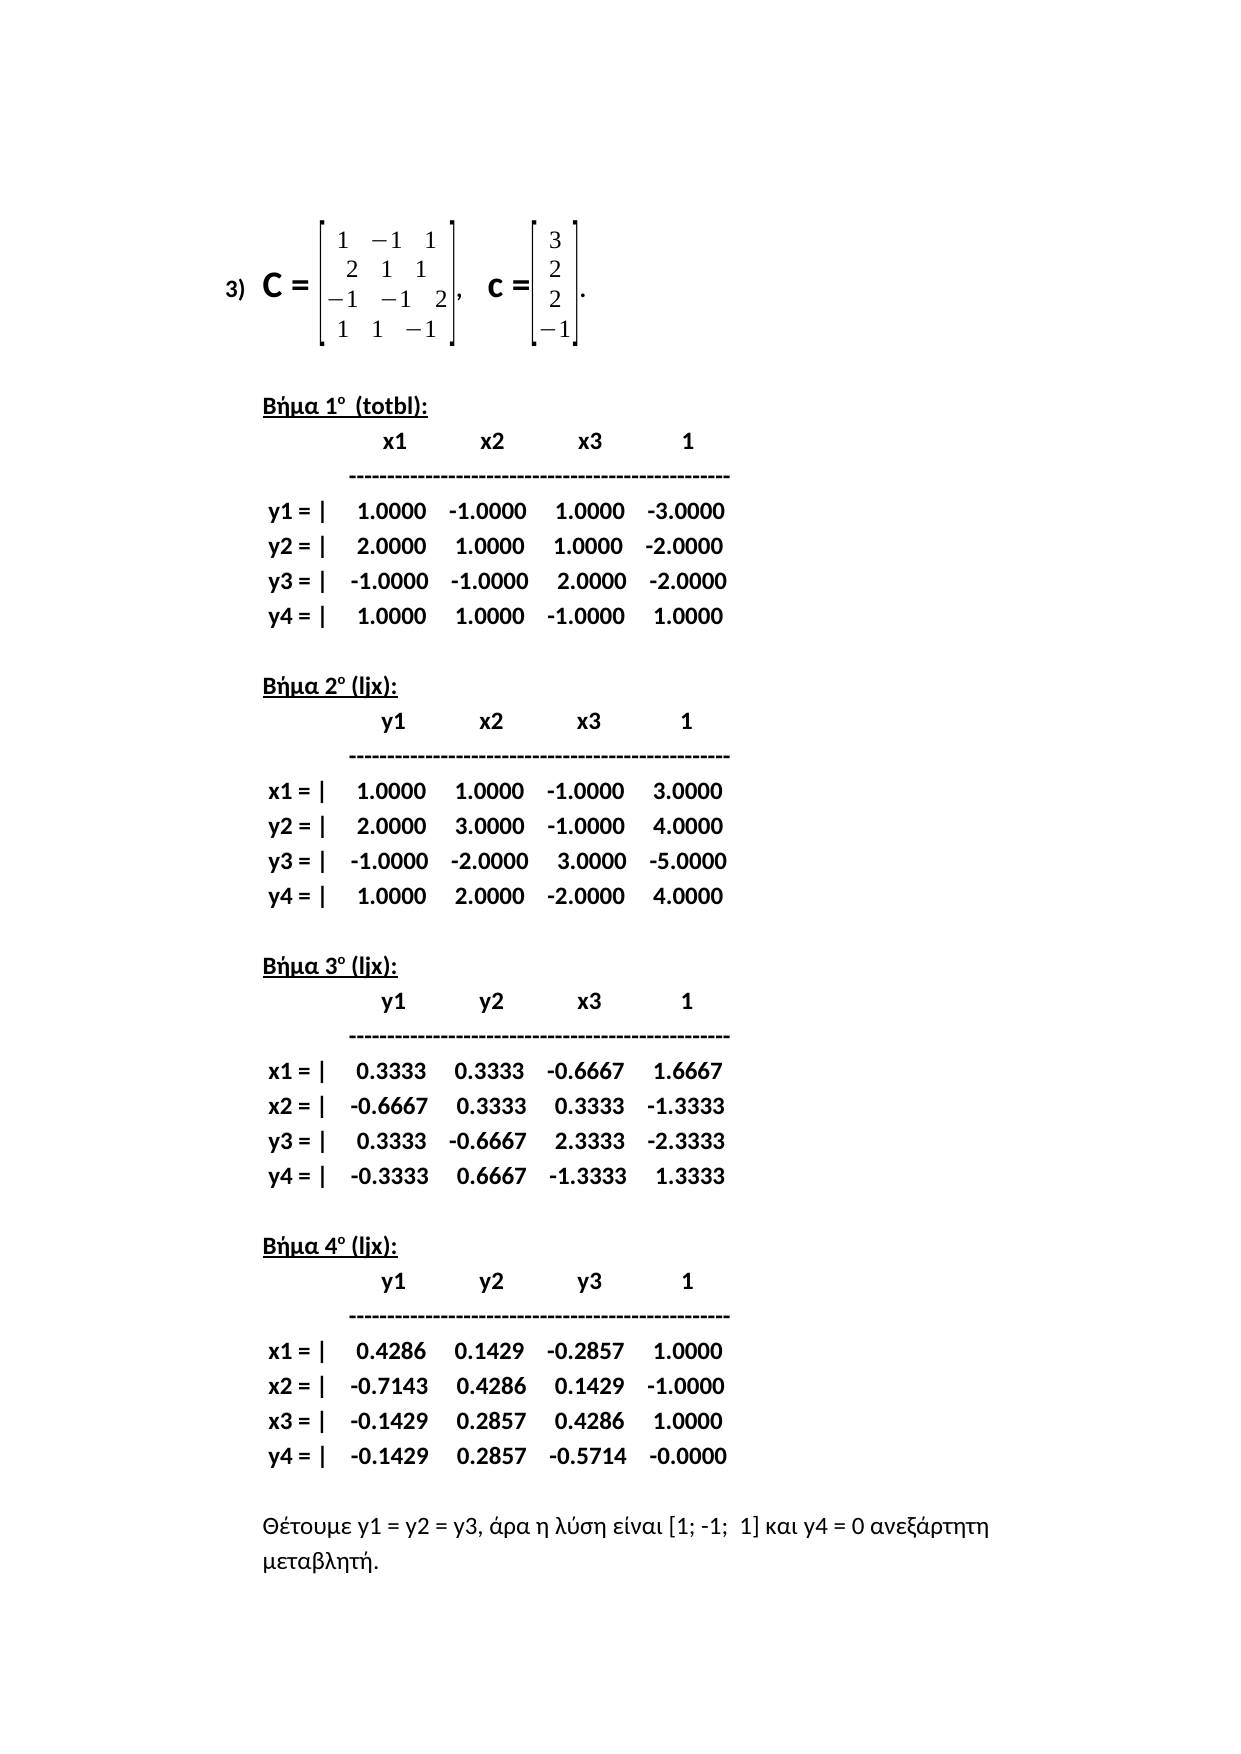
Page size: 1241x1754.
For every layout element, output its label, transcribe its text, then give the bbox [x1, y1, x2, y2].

list -------------------------------------------------- [262, 1020, 1053, 1051]
list y3 = | 0.3333 -0.6667 2.3333 -2.3333 [262, 1125, 1053, 1156]
list x2 = | -0.7143 0.4286 0.1429 -1.0000 [262, 1370, 1053, 1401]
list x1 = | 0.3333 0.3333 -0.6667 1.6667 [262, 1055, 1053, 1086]
list y2 = | 2.0000 3.0000 -1.0000 4.0000 [262, 810, 1053, 841]
list y4 = | -0.1429 0.2857 -0.5714 -0.0000 [262, 1440, 1053, 1471]
list Βήμα 3ο (ljx): [262, 950, 1053, 981]
list x1 x2 x3 1 [262, 425, 1053, 456]
list x1 = | 0.4286 0.1429 -0.2857 1.0000 [262, 1335, 1053, 1366]
list y3 = | -1.0000 -1.0000 2.0000 -2.0000 [262, 565, 1053, 596]
list Βήμα 4ο (ljx): [262, 1230, 1053, 1261]
list Θέτουμε y1 = y2 = y3, άρα η λύση είναι [1; -1; 1] και y4 = 0 ανεξάρτητη μεταβλητή. [262, 1510, 1053, 1576]
list y3 = | -1.0000 -2.0000 3.0000 -5.0000 [262, 845, 1053, 876]
list y2 = | 2.0000 1.0000 1.0000 -2.0000 [262, 530, 1053, 561]
list x2 = | -0.6667 0.3333 0.3333 -1.3333 [262, 1090, 1053, 1121]
list y1 y2 y3 1 [262, 1265, 1053, 1296]
list Βήμα 2ο (ljx): [262, 670, 1053, 701]
list y4 = | -0.3333 0.6667 -1.3333 1.3333 [262, 1160, 1053, 1191]
list y1 x2 x3 1 [262, 705, 1053, 736]
list -------------------------------------------------- [262, 740, 1053, 771]
list x1 = | 1.0000 1.0000 -1.0000 3.0000 [262, 775, 1053, 806]
list C = , c =. [225, 220, 1053, 348]
list y1 y2 x3 1 [262, 985, 1053, 1016]
list y4 = | 1.0000 1.0000 -1.0000 1.0000 [262, 600, 1053, 631]
list y4 = | 1.0000 2.0000 -2.0000 4.0000 [262, 880, 1053, 911]
list -------------------------------------------------- [262, 460, 1053, 491]
list -------------------------------------------------- [262, 1300, 1053, 1331]
list Βήμα 1ο (totbl): [262, 390, 1053, 421]
list y1 = | 1.0000 -1.0000 1.0000 -3.0000 [262, 495, 1053, 526]
list x3 = | -0.1429 0.2857 0.4286 1.0000 [262, 1405, 1053, 1436]
